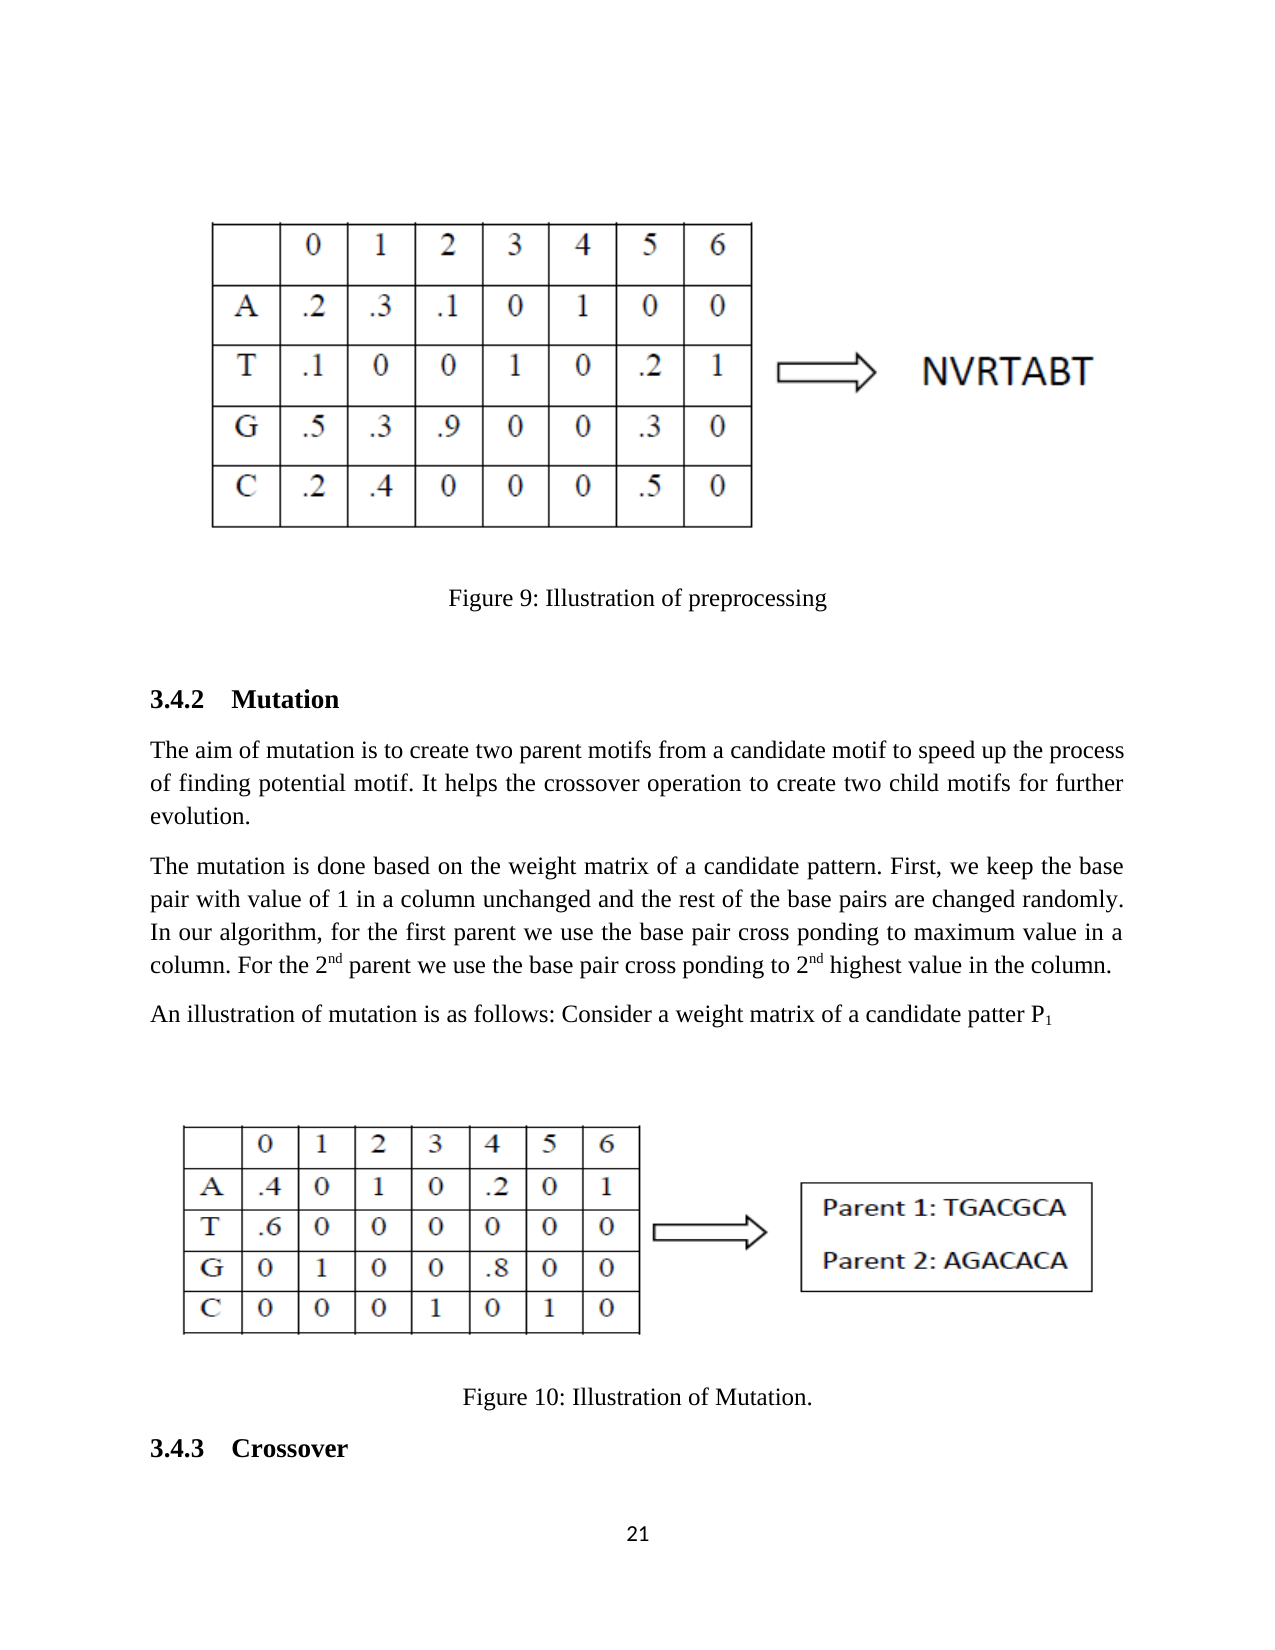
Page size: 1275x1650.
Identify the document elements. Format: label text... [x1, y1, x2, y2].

text Figure 10: Illustration of Mutation. [150, 1382, 1125, 1411]
text The aim of mutation is to create two parent motifs from a candidate motif to speed up the process of finding potential motif. It helps the crossover operation to create two child motifs for further evolution. [150, 735, 1125, 830]
text Figure 9: Illustration of preprocessing [150, 583, 1125, 612]
text 3.4.2 Mutation [150, 683, 1125, 714]
text 3.4.3 Crossover [150, 1432, 1125, 1463]
text The mutation is done based on the weight matrix of a candidate pattern. First, we keep the base pair with value of 1 in a column unchanged and the rest of the base pairs are changed randomly. In our algorithm, for the first parent we use the base pair cross ponding to maximum value in a column. For the 2nd parent we use the base pair cross ponding to 2nd highest value in the column. [150, 851, 1125, 979]
text An illustration of mutation is as follows: Consider a weight matrix of a candidate patter P1 [150, 999, 1125, 1028]
